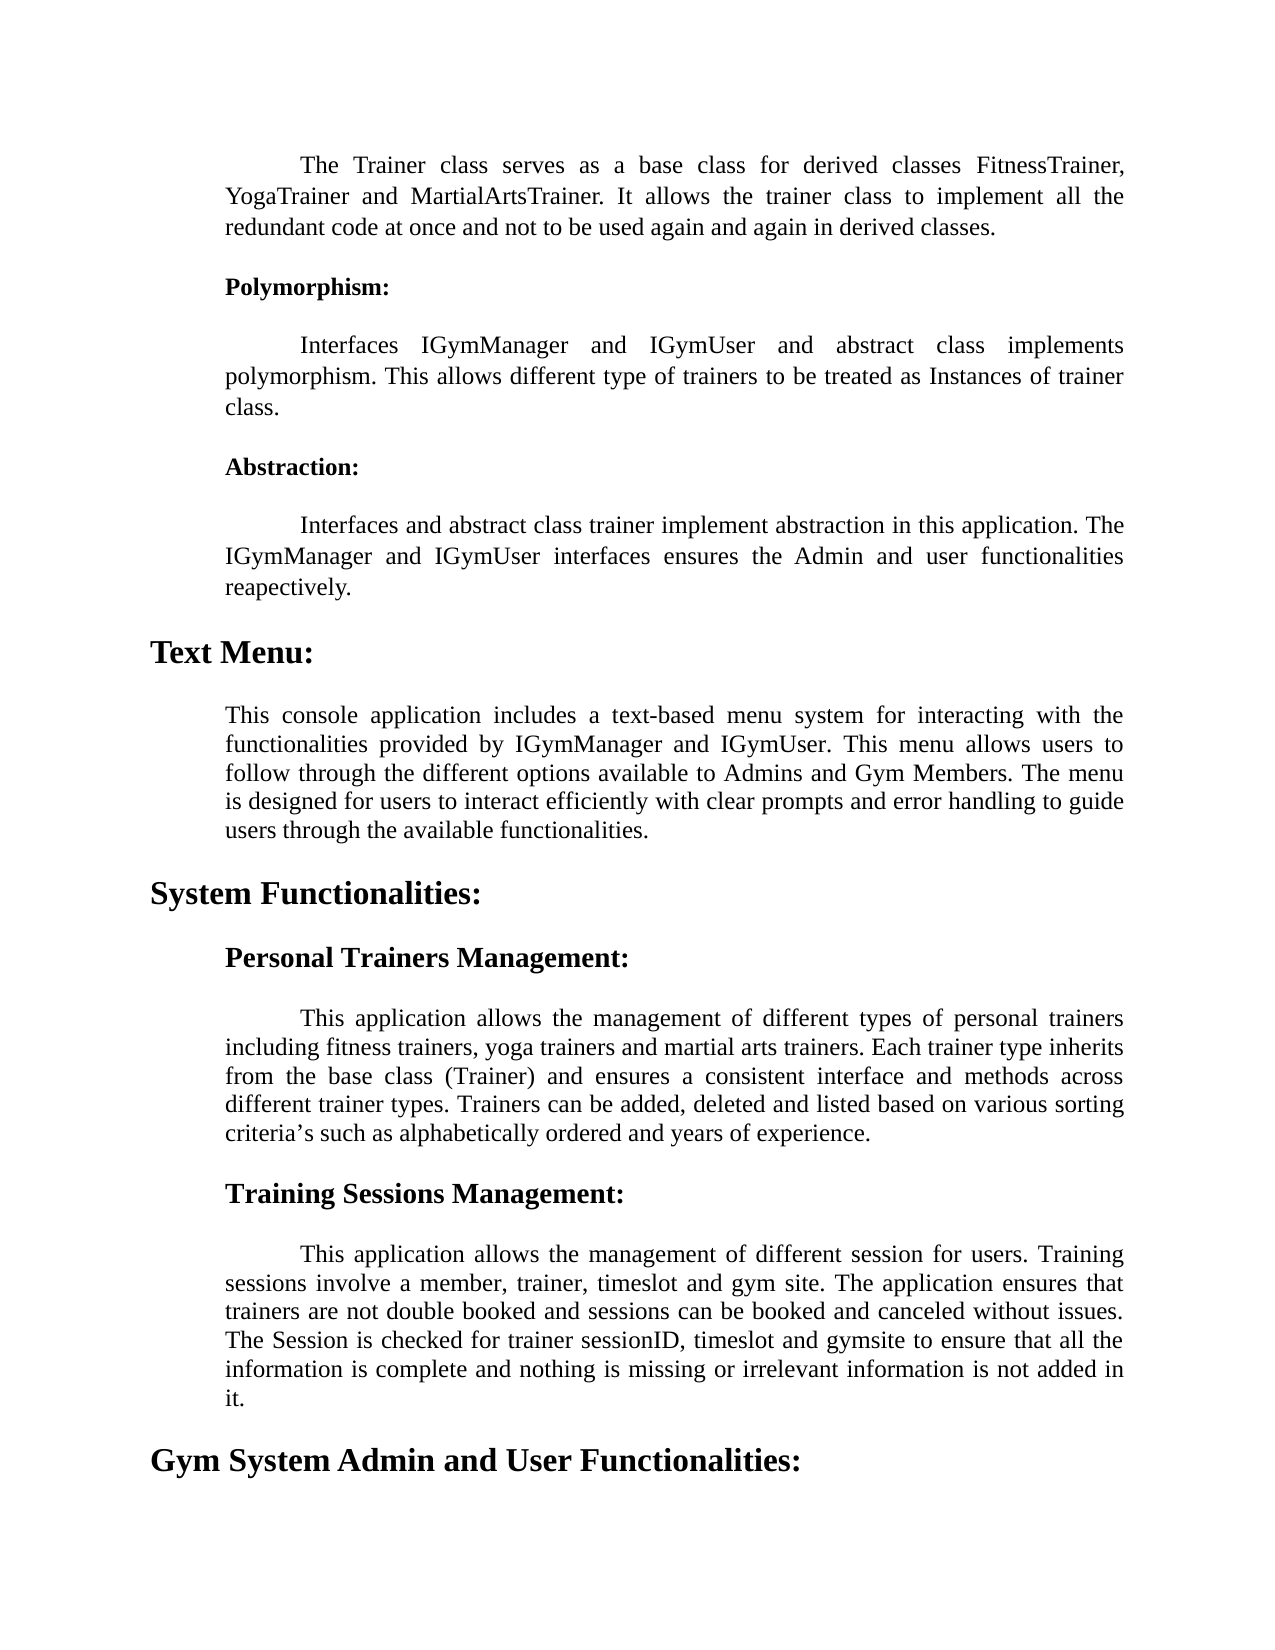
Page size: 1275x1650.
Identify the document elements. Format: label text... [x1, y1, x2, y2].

subtitle Abstraction: [150, 452, 1125, 481]
text Interfaces IGymManager and IGymUser and abstract class implements polymorphism. This allows different type of trainers to be treated as Instances of trainer class. [225, 330, 1125, 421]
subtitle System Functionalities: [150, 873, 1125, 911]
subtitle Text Menu: [150, 633, 1125, 671]
text This application allows the management of different session for users. Training sessions involve a member, trainer, timeslot and gym site. The application ensures that trainers are not double booked and sessions can be booked and canceled without issues. The Session is checked for trainer sessionID, timeslot and gymsite to ensure that all the information is complete and nothing is missing or irrelevant information is not added in it. [225, 1239, 1125, 1411]
text This console application includes a text-based menu system for interacting with the functionalities provided by IGymManager and IGymUser. This menu allows users to follow through the different options available to Admins and Gym Members. The menu is designed for users to interact efficiently with clear prompts and error handling to guide users through the available functionalities. [225, 700, 1125, 844]
text This application allows the management of different types of personal trainers including fitness trainers, yoga trainers and martial arts trainers. Each trainer type inherits from the base class (Trainer) and ensures a consistent interface and methods across different trainer types. Trainers can be added, deleted and listed based on various sorting criteria’s such as alphabetically ordered and years of experience. [225, 1003, 1125, 1147]
subtitle Polymorphism: [150, 272, 1125, 301]
text The Trainer class serves as a base class for derived classes FitnessTrainer, YogaTrainer and MartialArtsTrainer. It allows the trainer class to implement all the redundant code at once and not to be used again and again in derived classes. [225, 150, 1125, 241]
text Interfaces and abstract class trainer implement abstraction in this application. The IGymManager and IGymUser interfaces ensures the Admin and user functionalities reapectively. [225, 510, 1125, 601]
subtitle Gym System Admin and User Functionalities: [150, 1441, 1125, 1479]
subtitle Training Sessions Management: [150, 1176, 1125, 1210]
subtitle Personal Trainers Management: [150, 941, 1125, 974]
